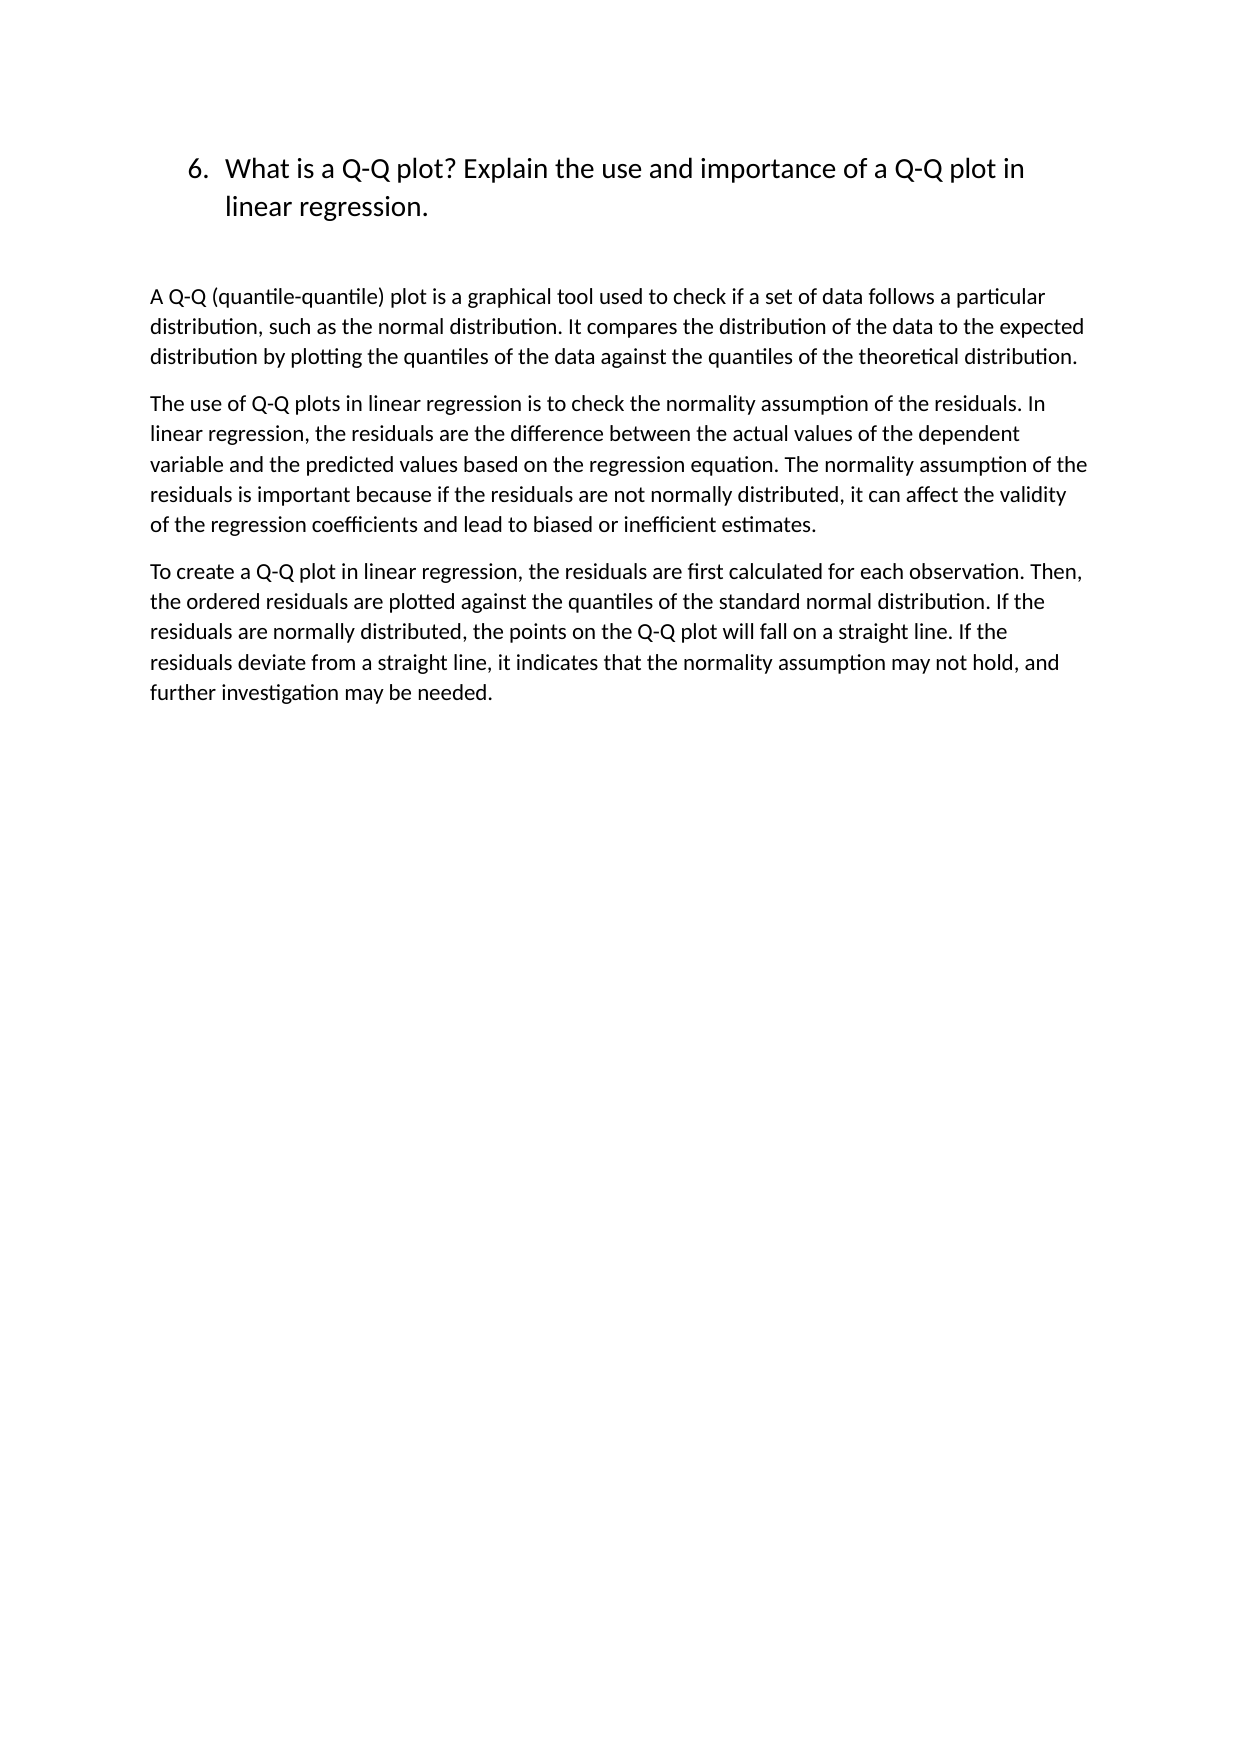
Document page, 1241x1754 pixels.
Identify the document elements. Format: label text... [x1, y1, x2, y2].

text A Q-Q (quantile-quantile) plot is a graphical tool used to check if a set of data follows a particular distribution, such as the normal distribution. It compares the distribution of the data to the expected distribution by plotting the quantiles of the data against the quantiles of the theoretical distribution. [150, 282, 1090, 370]
text The use of Q-Q plots in linear regression is to check the normality assumption of the residuals. In linear regression, the residuals are the difference between the actual values of the dependent variable and the predicted values based on the regression equation. The normality assumption of the residuals is important because if the residuals are not normally distributed, it can affect the validity of the regression coefficients and lead to biased or inefficient estimates. [150, 389, 1090, 538]
list What is a Q-Q plot? Explain the use and importance of a Q-Q plot in linear regression. [187, 150, 1090, 224]
text To create a Q-Q plot in linear regression, the residuals are first calculated for each observation. Then, the ordered residuals are plotted against the quantiles of the standard normal distribution. If the residuals are normally distributed, the points on the Q-Q plot will fall on a straight line. If the residuals deviate from a straight line, it indicates that the normality assumption may not hold, and further investigation may be needed. [150, 557, 1090, 706]
